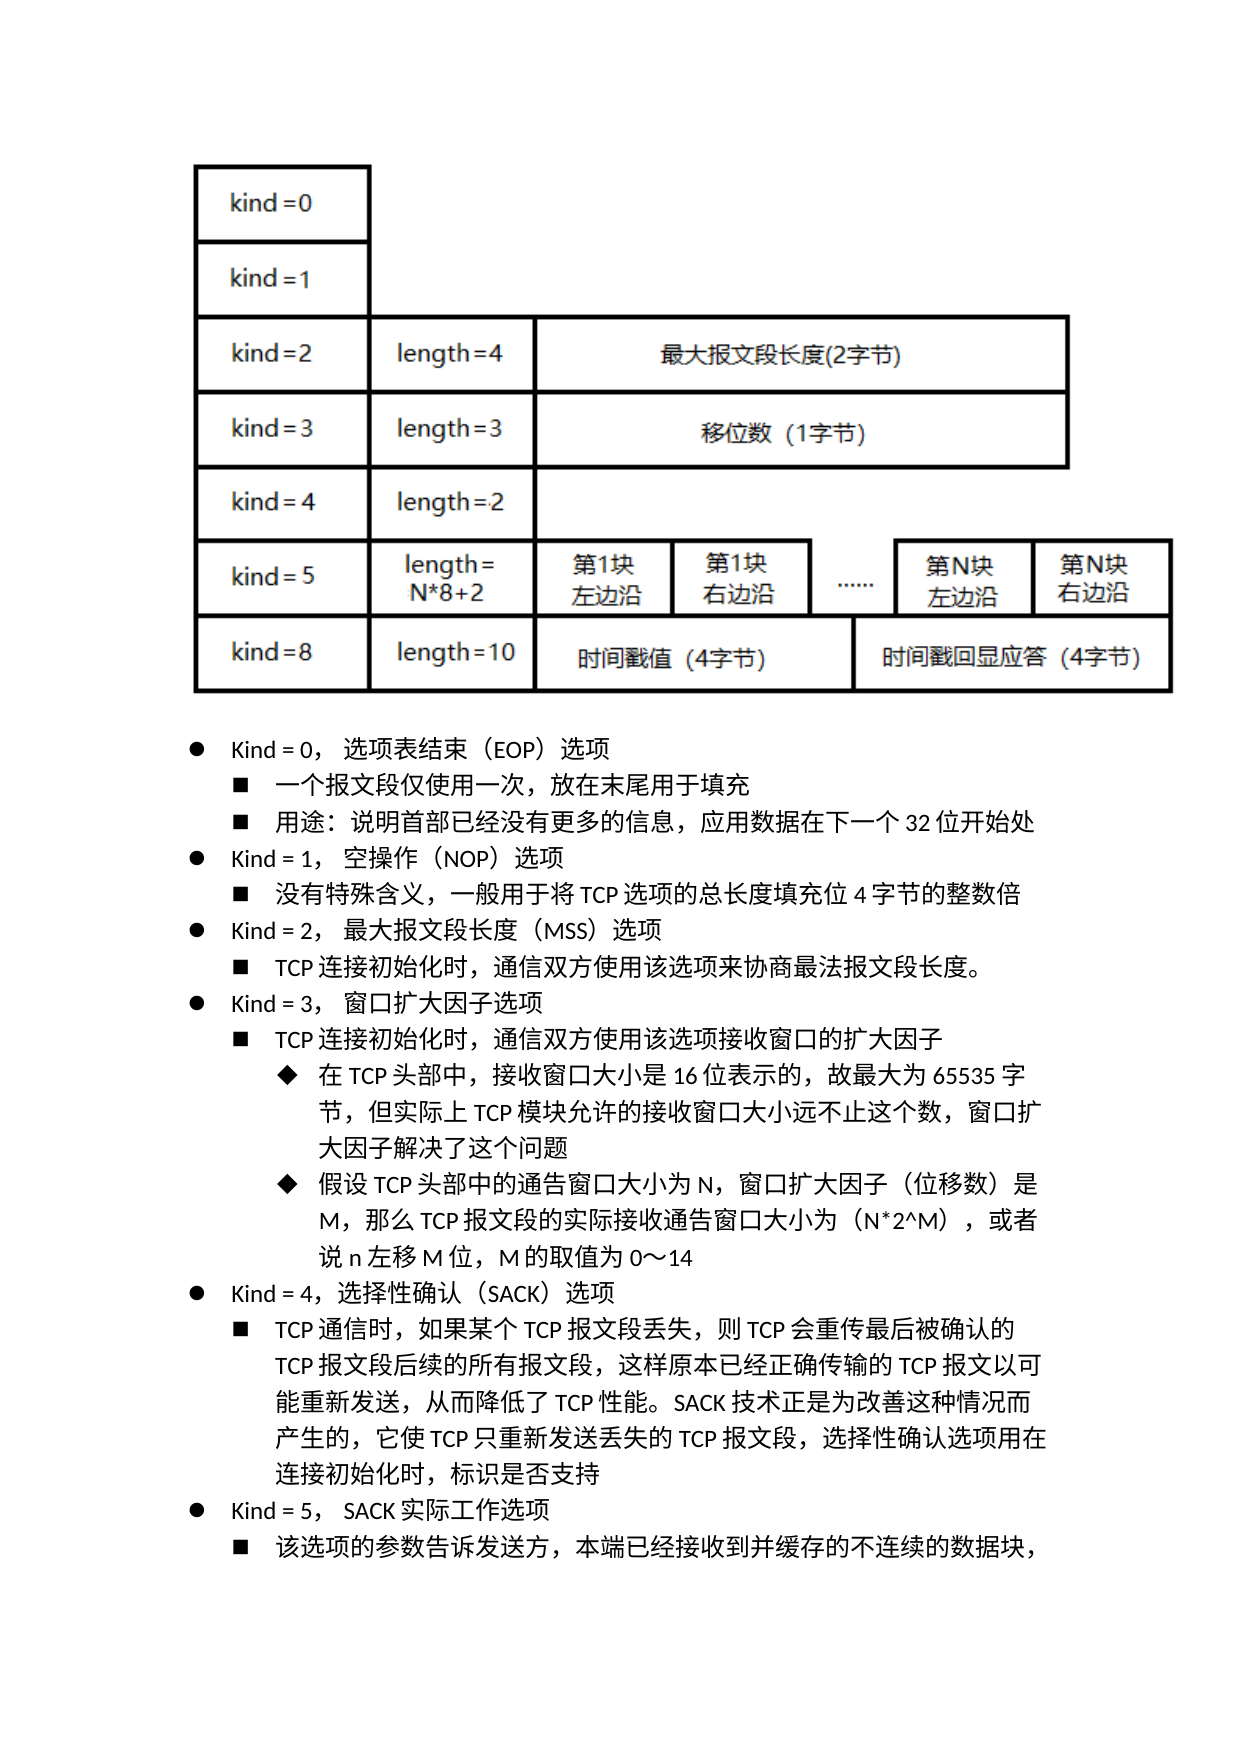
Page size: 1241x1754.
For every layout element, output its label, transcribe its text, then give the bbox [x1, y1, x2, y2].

list 在TCP头部中，接收窗口大小是16位表示的，故最大为65535字节，但实际上TCP模块允许的接收窗口大小远不止这个数，窗口扩大因子解决了这个问题 [275, 1056, 1053, 1164]
list 用途：说明首部已经没有更多的信息，应用数据在下一个32位开始处 [231, 802, 1053, 838]
list 一个报文段仅使用一次，放在末尾用于填充 [231, 766, 1053, 802]
list TCP连接初始化时，通信双方使用该选项来协商最法报文段长度。 [231, 947, 1053, 983]
list Kind = 1， 空操作（NOP）选项 [187, 838, 1053, 874]
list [231, 1527, 1053, 1563]
list Kind = 4，选择性确认（SACK）选项 [187, 1273, 1053, 1309]
list 假设TCP头部中的通告窗口大小为N，窗口扩大因子（位移数）是M，那么TCP报文段的实际接收通告窗口大小为（N*2^M），或者说n左移M位，M的取值为0～14 [275, 1164, 1053, 1273]
list TCP通信时，如果某个TCP报文段丢失，则TCP会重传最后被确认的TCP报文段后续的所有报文段，这样原本已经正确传输的TCP报文以可能重新发送，从而降低了TCP性能。SACK技术正是为改善这种情况而产生的，它使TCP只重新发送丢失的TCP报文段，选择性确认选项用在连接初始化时，标识是否支持 [231, 1309, 1053, 1491]
list Kind = 2， 最大报文段长度（MSS）选项 [187, 911, 1053, 947]
list Kind = 3， 窗口扩大因子选项 [187, 983, 1053, 1019]
list Kind = 0， 选项表结束（EOP）选项 [187, 729, 1053, 766]
list 没有特殊含义，一般用于将TCP选项的总长度填充位4字节的整数倍 [231, 874, 1053, 911]
picture [187, 162, 1180, 699]
list TCP连接初始化时，通信双方使用该选项接收窗口的扩大因子 [231, 1019, 1053, 1056]
list Kind = 5， SACK实际工作选项 [187, 1491, 1053, 1527]
